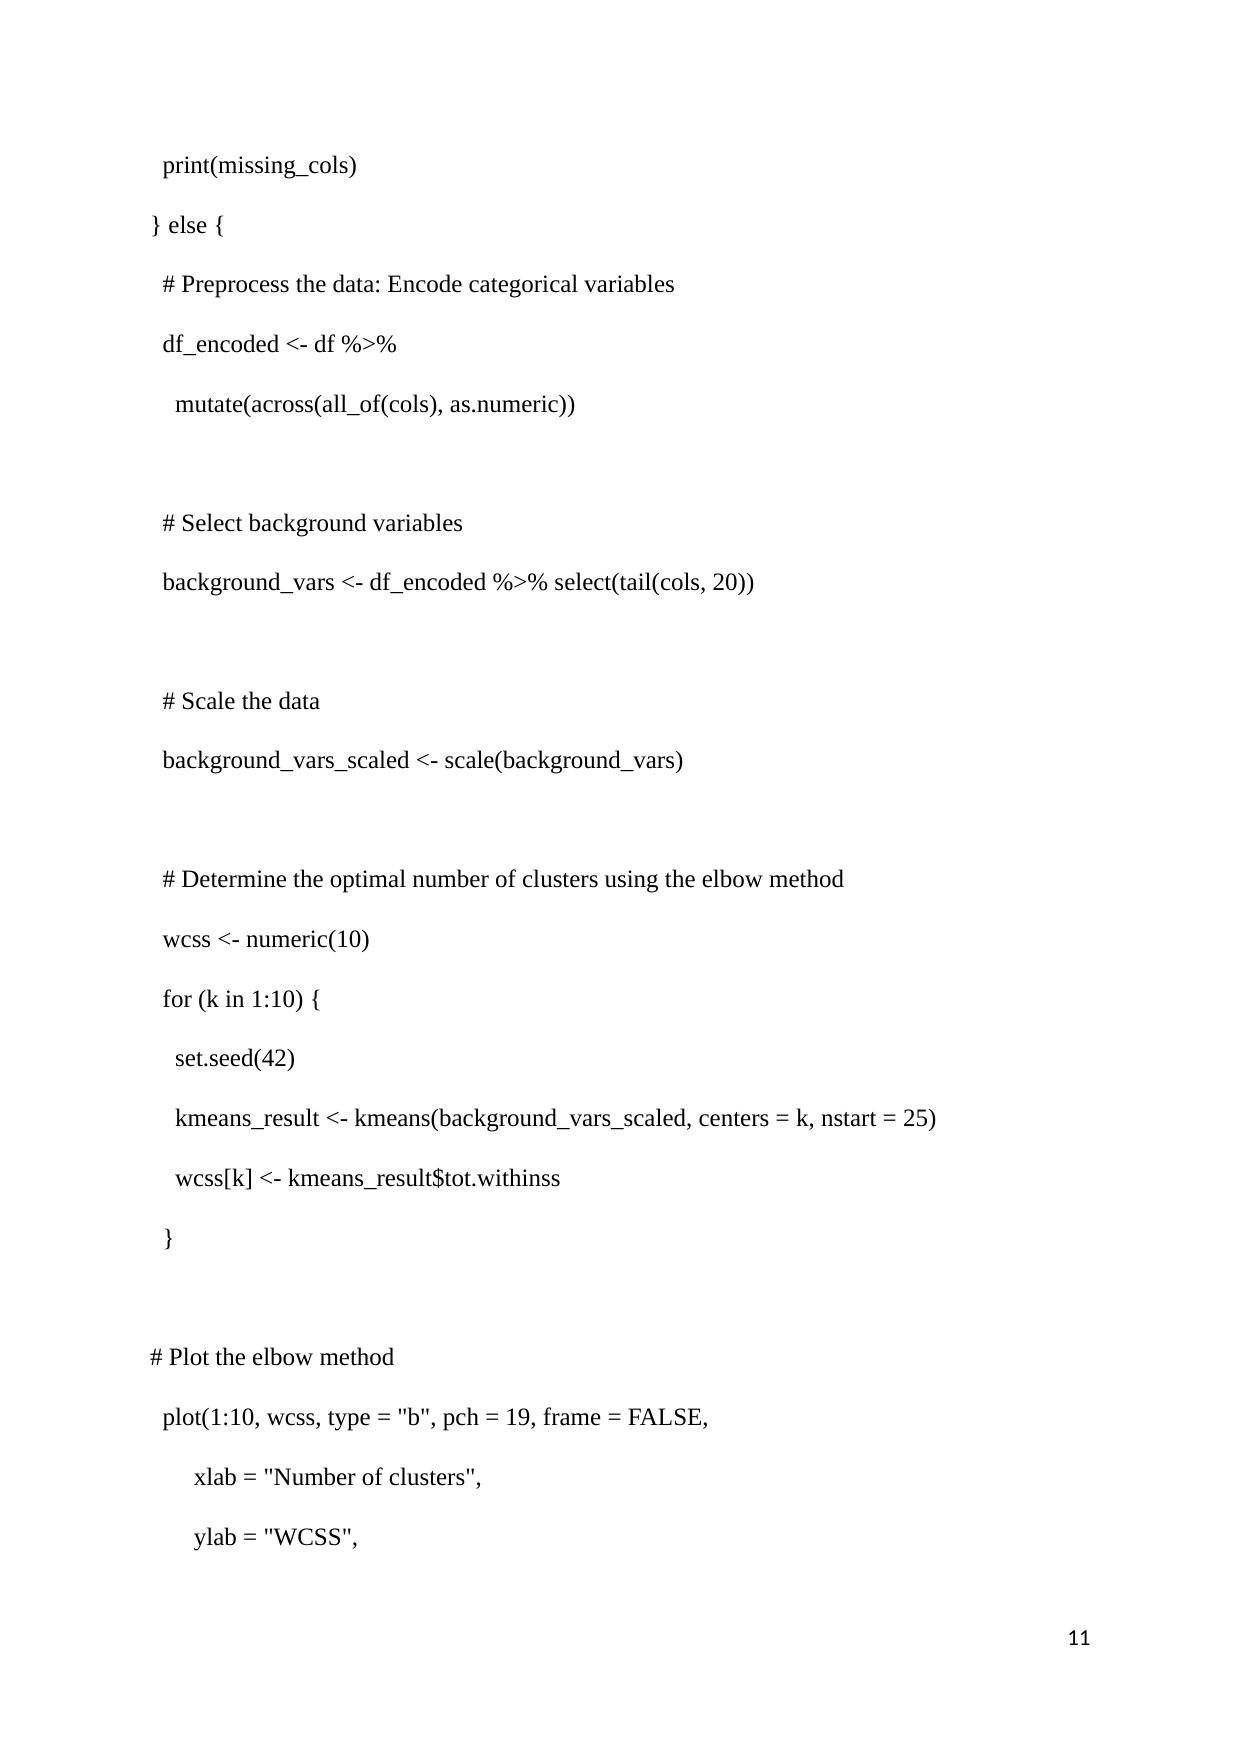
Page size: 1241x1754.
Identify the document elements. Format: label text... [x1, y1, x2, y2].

text # Scale the data [150, 686, 1090, 714]
text # Preprocess the data: Encode categorical variables [150, 269, 1090, 298]
text set.seed(42) [150, 1043, 1090, 1072]
text background_vars <- df_encoded %>% select(tail(cols, 20)) [150, 567, 1090, 596]
text # Plot the elbow method [150, 1342, 1090, 1371]
text plot(1:10, wcss, type = "b", pch = 19, frame = FALSE, [150, 1402, 1090, 1431]
text for (k in 1:10) { [150, 984, 1090, 1012]
text mutate(across(all_of(cols), as.numeric)) [150, 389, 1090, 418]
text } [150, 1223, 1090, 1252]
text wcss <- numeric(10) [150, 924, 1090, 953]
text background_vars_scaled <- scale(background_vars) [150, 746, 1090, 774]
text ylab = "WCSS", [150, 1522, 1090, 1551]
text # Determine the optimal number of clusters using the elbow method [150, 864, 1090, 893]
text print(missing_cols) [150, 150, 1090, 179]
text kmeans_result <- kmeans(background_vars_scaled, centers = k, nstart = 25) [150, 1103, 1090, 1132]
text # Select background variables [150, 508, 1090, 536]
text df_encoded <- df %>% [150, 329, 1090, 358]
text } else { [150, 210, 1090, 238]
text wcss[k] <- kmeans_result$tot.withinss [150, 1163, 1090, 1192]
text xlab = "Number of clusters", [150, 1462, 1090, 1491]
